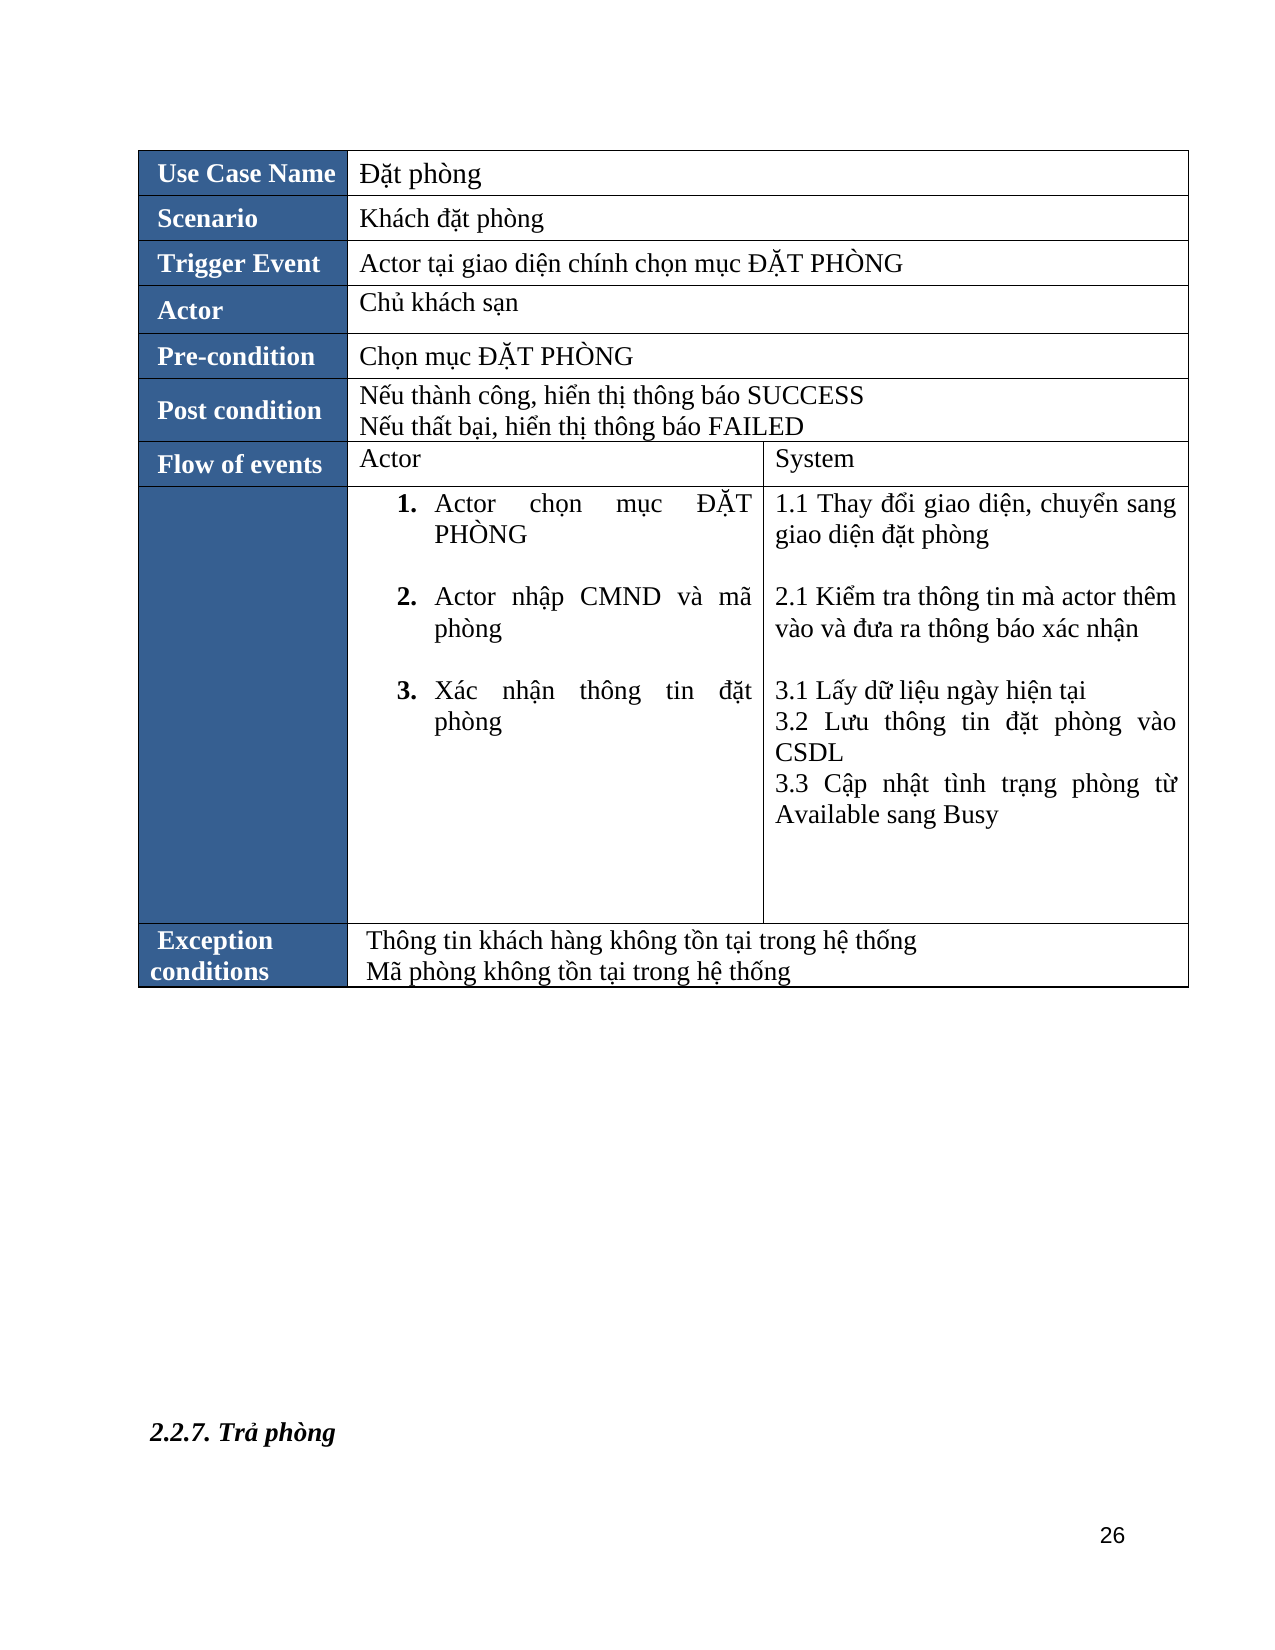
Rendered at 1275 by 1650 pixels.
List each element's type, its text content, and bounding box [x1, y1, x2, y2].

table_header Use Case Name [139, 151, 347, 195]
table_cell Actor chọn mục ĐẶT PHÒNG Actor nhập CMND và mã phòng Xác nhận thông tin đặt phòng [348, 487, 763, 923]
table_cell Post condition [139, 379, 347, 441]
table_cell Flow of events [139, 442, 347, 486]
table_cell Chọn mục ĐẶT PHÒNG [348, 334, 1188, 378]
table_header Đặt phòng [348, 151, 1188, 195]
table_cell Scenario [139, 196, 347, 240]
table_cell Khách đặt phòng [348, 196, 1188, 240]
table_cell 1.1 Thay đổi giao diện, chuyển sang giao diện đặt phòng 2.1 Kiểm tra thông tin mà actor thêm vào và đưa ra thông báo xác nhận 3.1 Lấy dữ liệu ngày hiện tại 3.2 Lưu thông tin đặt phòng vào CSDL 3.3 Cập nhật tình trạng phòng từ Available sang Busy [764, 487, 1188, 923]
table_cell Actor tại giao diện chính chọn mục ĐẶT PHÒNG [348, 241, 1188, 285]
table_cell Nếu thành công, hiển thị thông báo SUCCESS Nếu thất bại, hiển thị thông báo FAILED [348, 379, 1188, 441]
table_cell System [764, 442, 1188, 486]
table_cell Exception conditions [139, 924, 347, 986]
table_cell Trigger Event [139, 241, 347, 285]
table_cell Thông tin khách hàng không tồn tại trong hệ thống Mã phòng không tồn tại trong hệ thống [348, 924, 1188, 986]
table_cell [139, 487, 347, 923]
table_cell Pre-condition [139, 334, 347, 378]
text 2.2.7. Trả phòng [150, 1416, 1125, 1447]
table_cell Actor [348, 442, 763, 486]
table_cell Chủ khách sạn [348, 286, 1188, 333]
table_cell Actor [139, 286, 347, 333]
